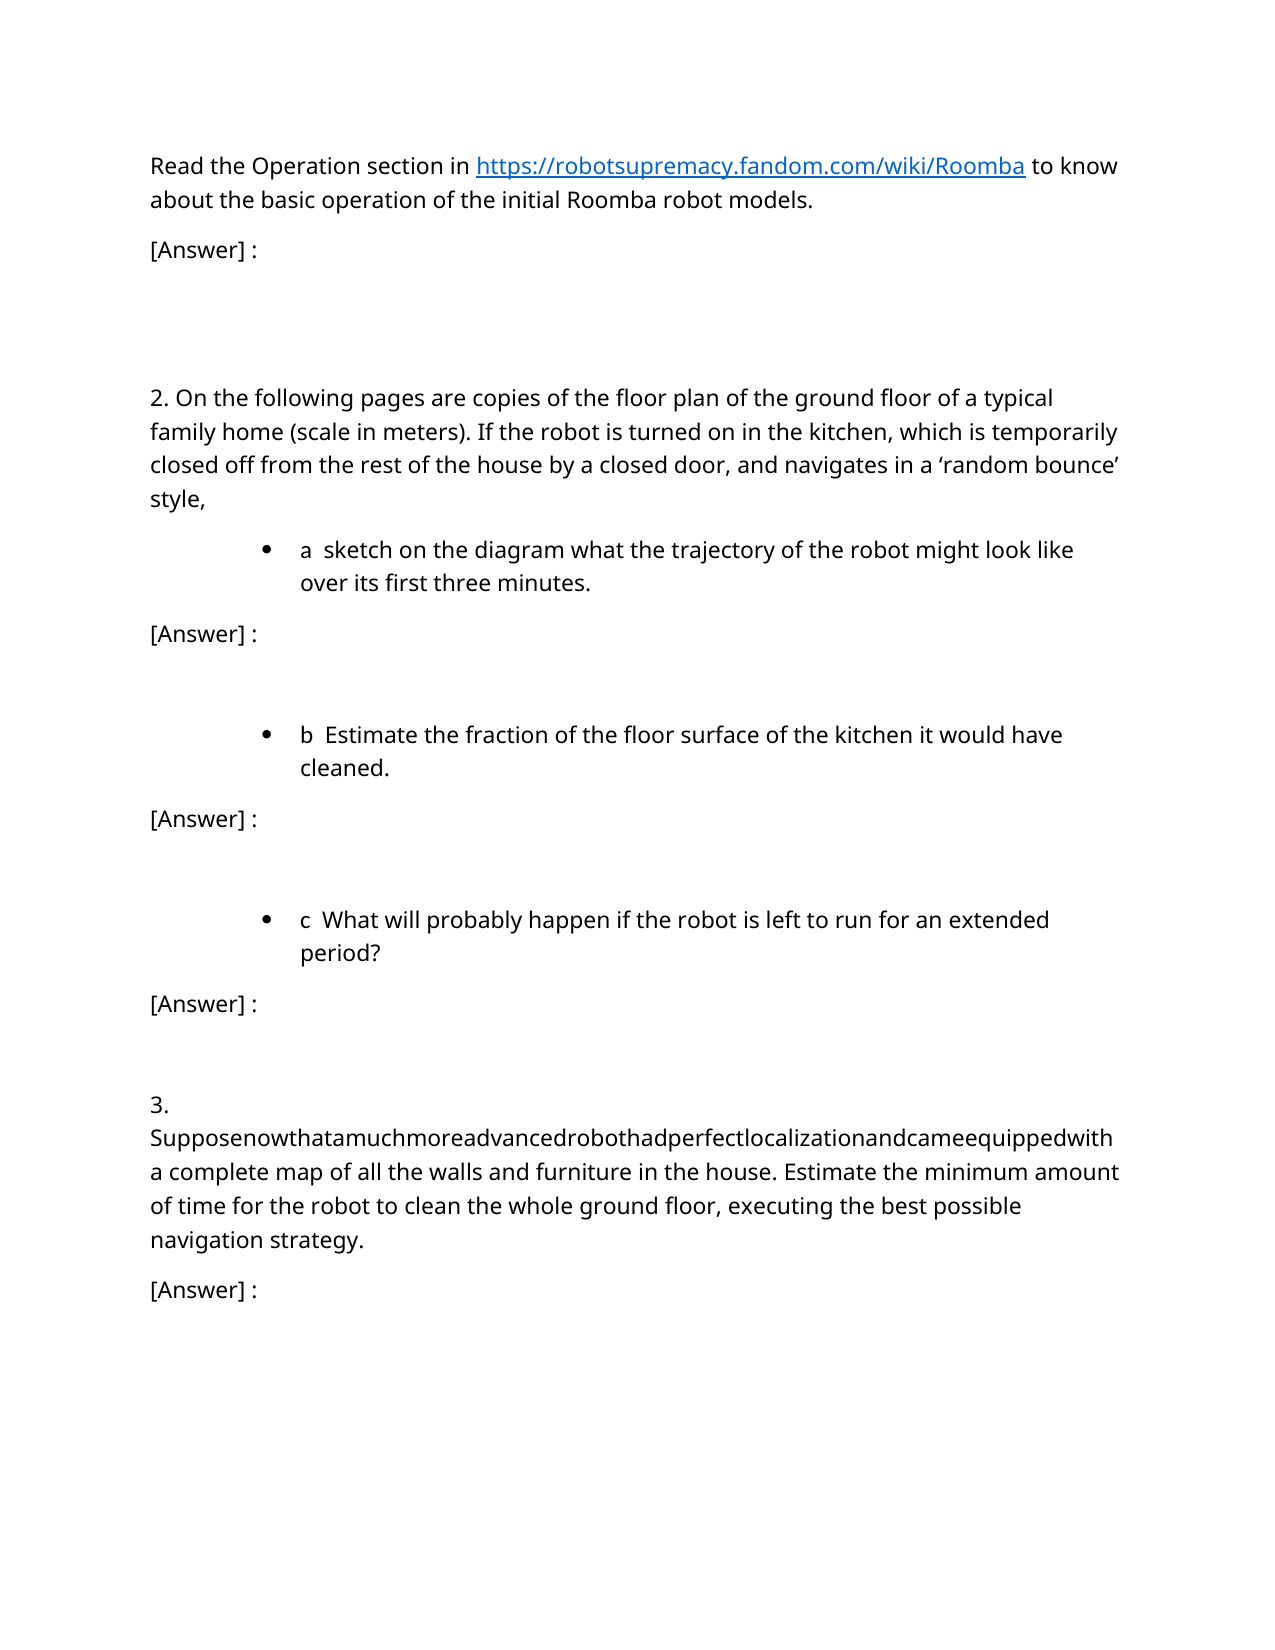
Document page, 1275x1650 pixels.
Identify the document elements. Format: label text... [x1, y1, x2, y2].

text [Answer] : [150, 618, 1125, 649]
list a sketch on the diagram what the trajectory of the robot might look like over its first three minutes. [262, 533, 1125, 598]
text [Answer] : [150, 234, 1125, 265]
text 2. On the following pages are copies of the floor plan of the ground floor of a typical family home (scale in meters). If the robot is turned on in the kitchen, which is temporarily closed off from the rest of the house by a closed door, and navigates in a ‘random bounce’ style, [150, 382, 1125, 514]
list b Estimate the fraction of the floor surface of the kitchen it would have cleaned. [262, 718, 1125, 783]
text [Answer] : [150, 803, 1125, 834]
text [150, 150, 1125, 215]
text [Answer] : [150, 1274, 1125, 1305]
text 3. Supposenowthatamuchmoreadvancedrobothadperfectlocalizationandcameequippedwith a complete map of all the walls and furniture in the house. Estimate the minimum amount of time for the robot to clean the whole ground floor, executing the best possible navigation strategy. [150, 1088, 1125, 1255]
text [Answer] : [150, 988, 1125, 1019]
list c What will probably happen if the robot is left to run for an extended period? [262, 903, 1125, 968]
